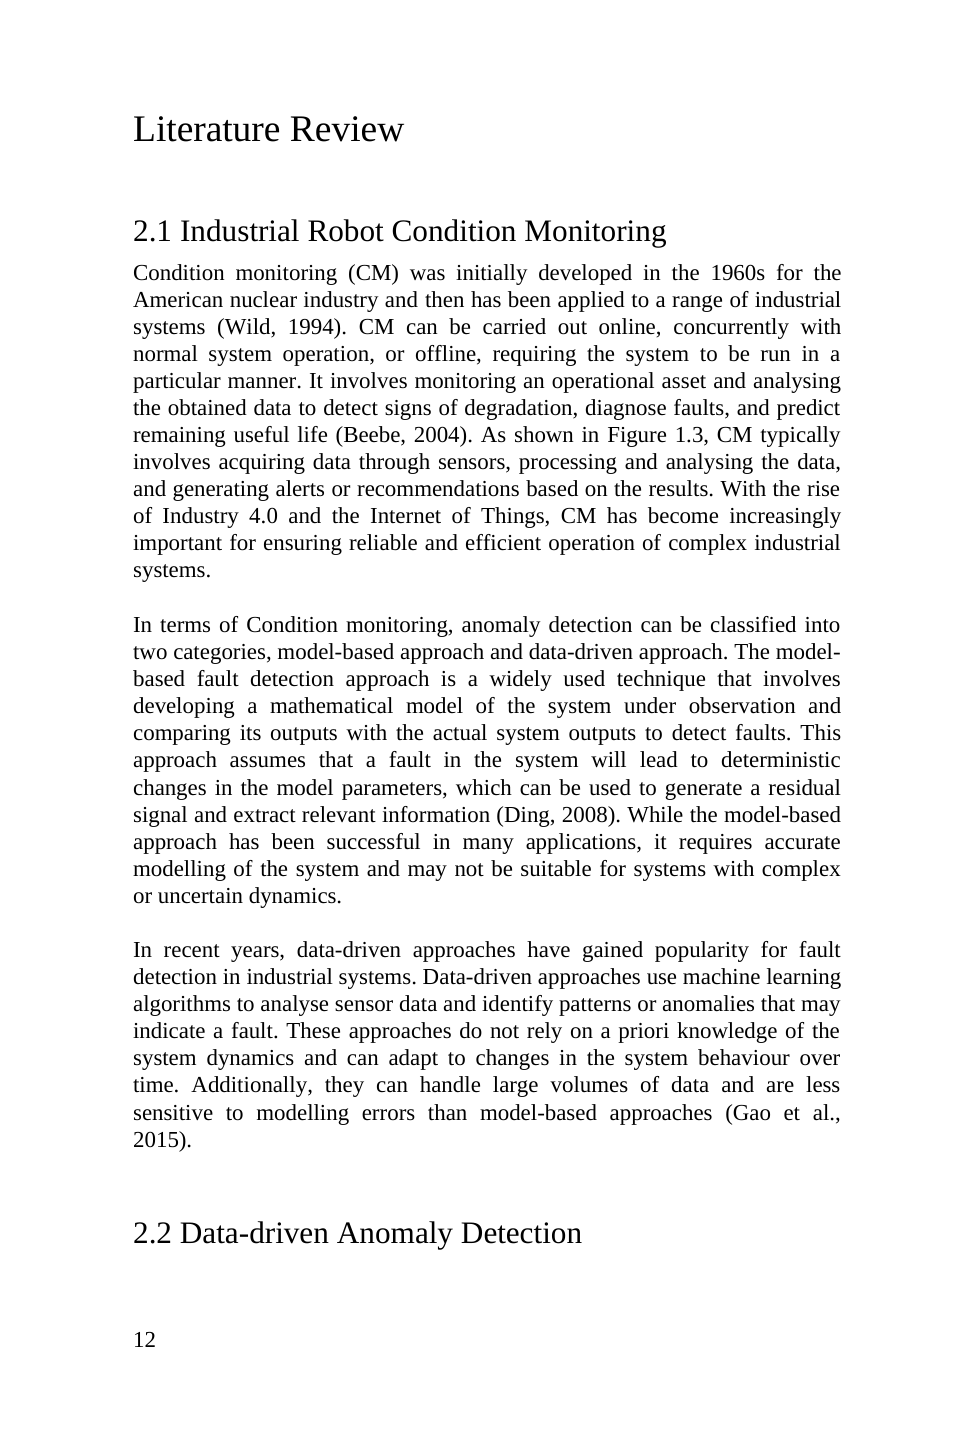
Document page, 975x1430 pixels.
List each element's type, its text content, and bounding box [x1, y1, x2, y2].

subtitle 2.2 Data-driven Anomaly Detection [133, 1214, 842, 1251]
text Condition monitoring (CM) was initially developed in the 1960s for the American nuclear industry and then has been applied to a range of industrial systems (Wild, 1994). CM can be carried out online, concurrently with normal system operation, or offline, requiring the system to be run in a particular manner. It involves monitoring an operational asset and analysing the obtained data to detect signs of degradation, diagnose faults, and predict remaining useful life (Beebe, 2004). As shown in Figure 1.3, CM typically involves acquiring data through sensors, processing and analysing the data, and generating alerts or recommendations based on the results. With the rise of Industry 4.0 and the Internet of Things, CM has become increasingly important for ensuring reliable and efficient operation of complex industrial systems. [133, 258, 842, 583]
text In terms of Condition monitoring, anomaly detection can be classified into two categories, model-based approach and data-driven approach. The model-based fault detection approach is a widely used technique that involves developing a mathematical model of the system under observation and comparing its outputs with the actual system outputs to detect faults. This approach assumes that a fault in the system will lead to deterministic changes in the model parameters, which can be used to generate a residual signal and extract relevant information (Ding, 2008). While the model-based approach has been successful in many applications, it requires accurate modelling of the system and may not be suitable for systems with complex or uncertain dynamics. [133, 610, 842, 908]
subtitle Literature Review [133, 106, 842, 149]
text In recent years, data-driven approaches have gained popularity for fault detection in industrial systems. Data-driven approaches use machine learning algorithms to analyse sensor data and identify patterns or anomalies that may indicate a fault. These approaches do not rely on a priori knowledge of the system dynamics and can adapt to changes in the system behaviour over time. Additionally, they can handle large volumes of data and are less sensitive to modelling errors than model-based approaches (Gao et al., 2015). [133, 935, 842, 1152]
subtitle 2.1 Industrial Robot Condition Monitoring [133, 212, 842, 248]
